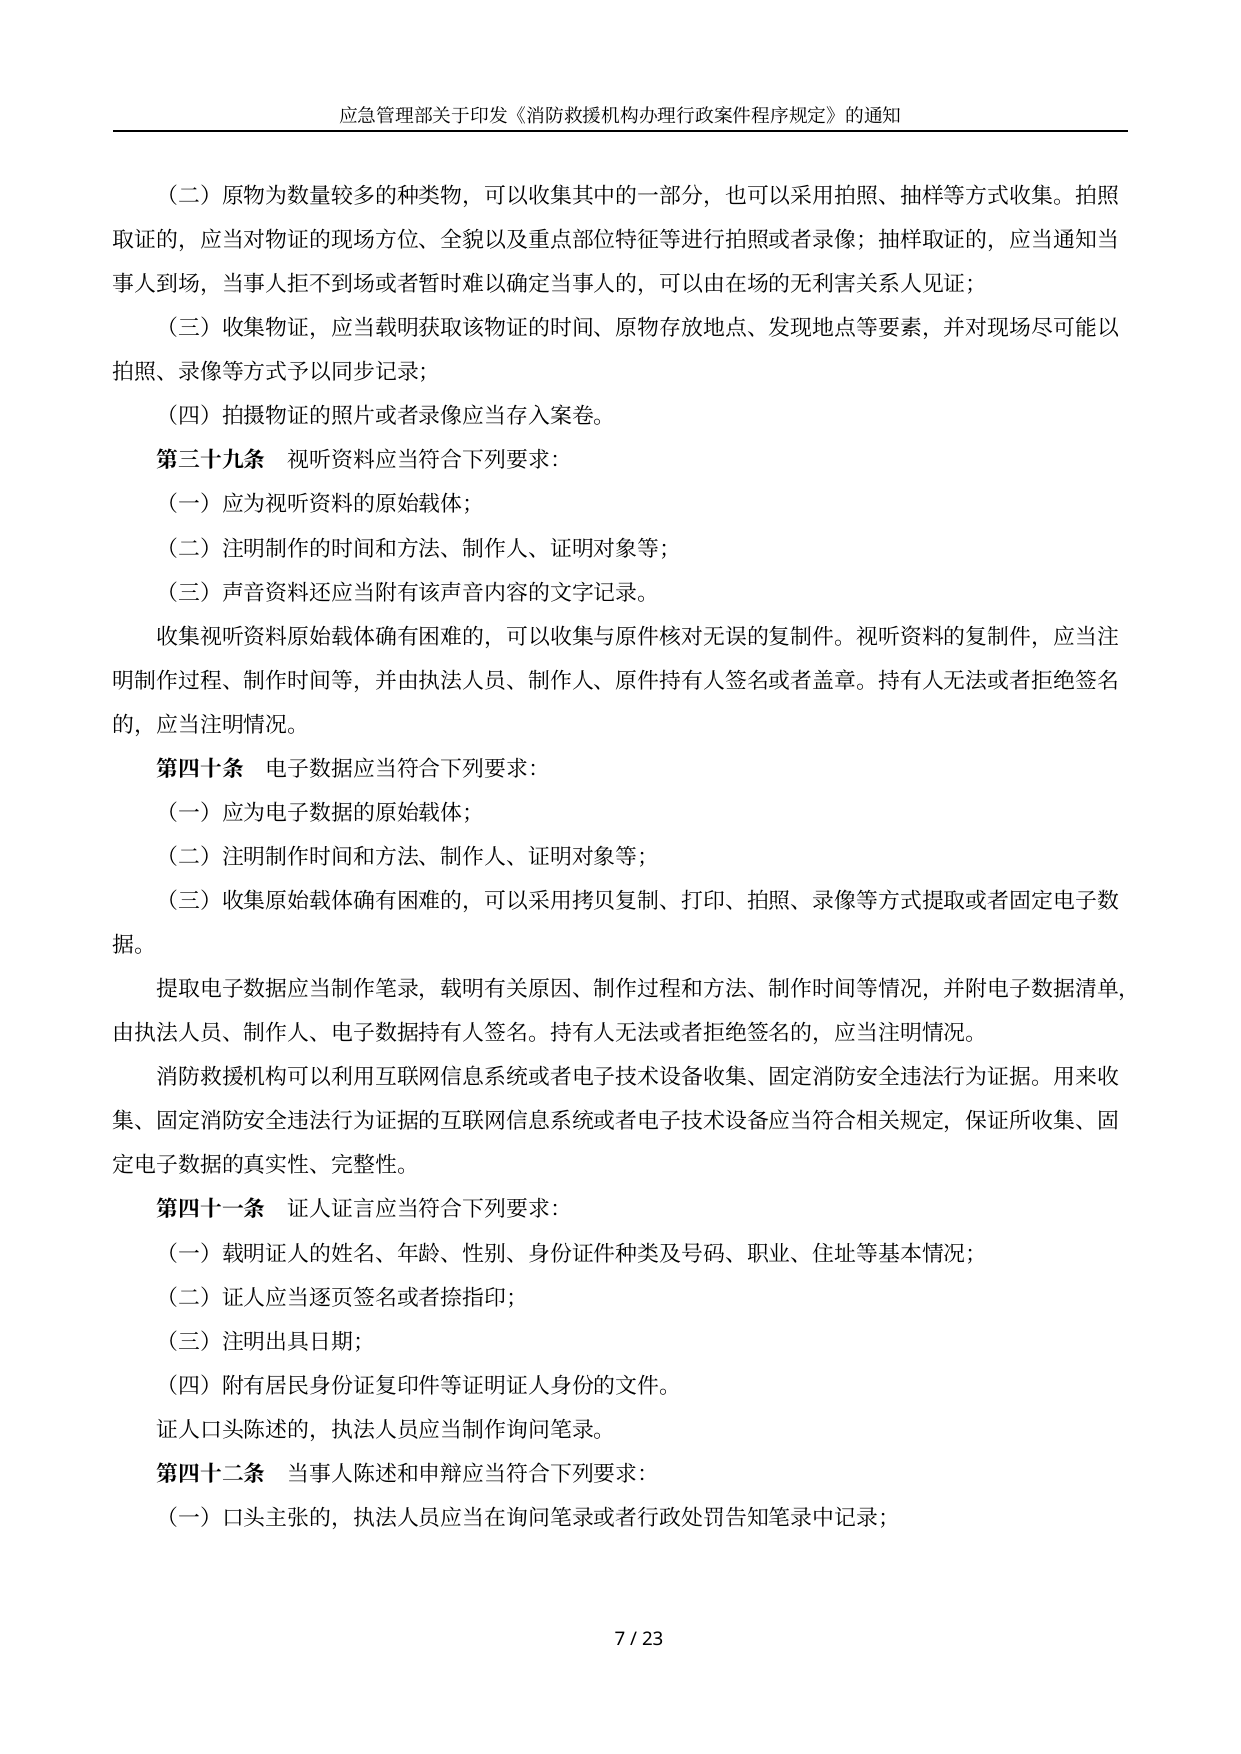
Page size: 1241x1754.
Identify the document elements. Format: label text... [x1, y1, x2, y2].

text 消防救援机构可以利用互联网信息系统或者电子技术设备收集、固定消防安全违法行为证据。用来收集、固定消防安全违法行为证据的互联网信息系统或者电子技术设备应当符合相关规定，保证所收集、固定电子数据的真实性、完整性。 [112, 1053, 1128, 1185]
text 第三十九条 视听资料应当符合下列要求： [112, 436, 1128, 480]
text （四）附有居民身份证复印件等证明证人身份的文件。 [112, 1362, 1128, 1406]
text 提取电子数据应当制作笔录，载明有关原因、制作过程和方法、制作时间等情况，并附电子数据清单，由执法人员、制作人、电子数据持有人签名。持有人无法或者拒绝签名的，应当注明情况。 [112, 965, 1128, 1053]
text 证人口头陈述的，执法人员应当制作询问笔录。 [112, 1406, 1128, 1450]
text （一）口头主张的，执法人员应当在询问笔录或者行政处罚告知笔录中记录； [112, 1494, 1128, 1538]
text （一）应为视听资料的原始载体； [112, 480, 1128, 524]
text （二）原物为数量较多的种类物，可以收集其中的一部分，也可以采用拍照、抽样等方式收集。拍照取证的，应当对物证的现场方位、全貌以及重点部位特征等进行拍照或者录像；抽样取证的，应当通知当事人到场，当事人拒不到场或者暂时难以确定当事人的，可以由在场的无利害关系人见证； [112, 172, 1128, 304]
text 第四十条 电子数据应当符合下列要求： [112, 745, 1128, 789]
text （二）证人应当逐页签名或者捺指印； [112, 1273, 1128, 1318]
text （三）声音资料还应当附有该声音内容的文字记录。 [112, 568, 1128, 613]
text （三）收集原始载体确有困难的，可以采用拷贝复制、打印、拍照、录像等方式提取或者固定电子数据。 [112, 877, 1128, 965]
text （一）应为电子数据的原始载体； [112, 789, 1128, 833]
text （二）注明制作的时间和方法、制作人、证明对象等； [112, 524, 1128, 568]
text 收集视听资料原始载体确有困难的，可以收集与原件核对无误的复制件。视听资料的复制件，应当注明制作过程、制作时间等，并由执法人员、制作人、原件持有人签名或者盖章。持有人无法或者拒绝签名的，应当注明情况。 [112, 613, 1128, 745]
text （三）注明出具日期； [112, 1318, 1128, 1362]
text （四）拍摄物证的照片或者录像应当存入案卷。 [112, 392, 1128, 436]
text （二）注明制作时间和方法、制作人、证明对象等； [112, 833, 1128, 877]
text （一）载明证人的姓名、年龄、性别、身份证件种类及号码、职业、住址等基本情况； [112, 1229, 1128, 1273]
text （三）收集物证，应当载明获取该物证的时间、原物存放地点、发现地点等要素，并对现场尽可能以拍照、录像等方式予以同步记录； [112, 304, 1128, 392]
text 第四十一条 证人证言应当符合下列要求： [112, 1185, 1128, 1229]
text 第四十二条 当事人陈述和申辩应当符合下列要求： [112, 1450, 1128, 1494]
